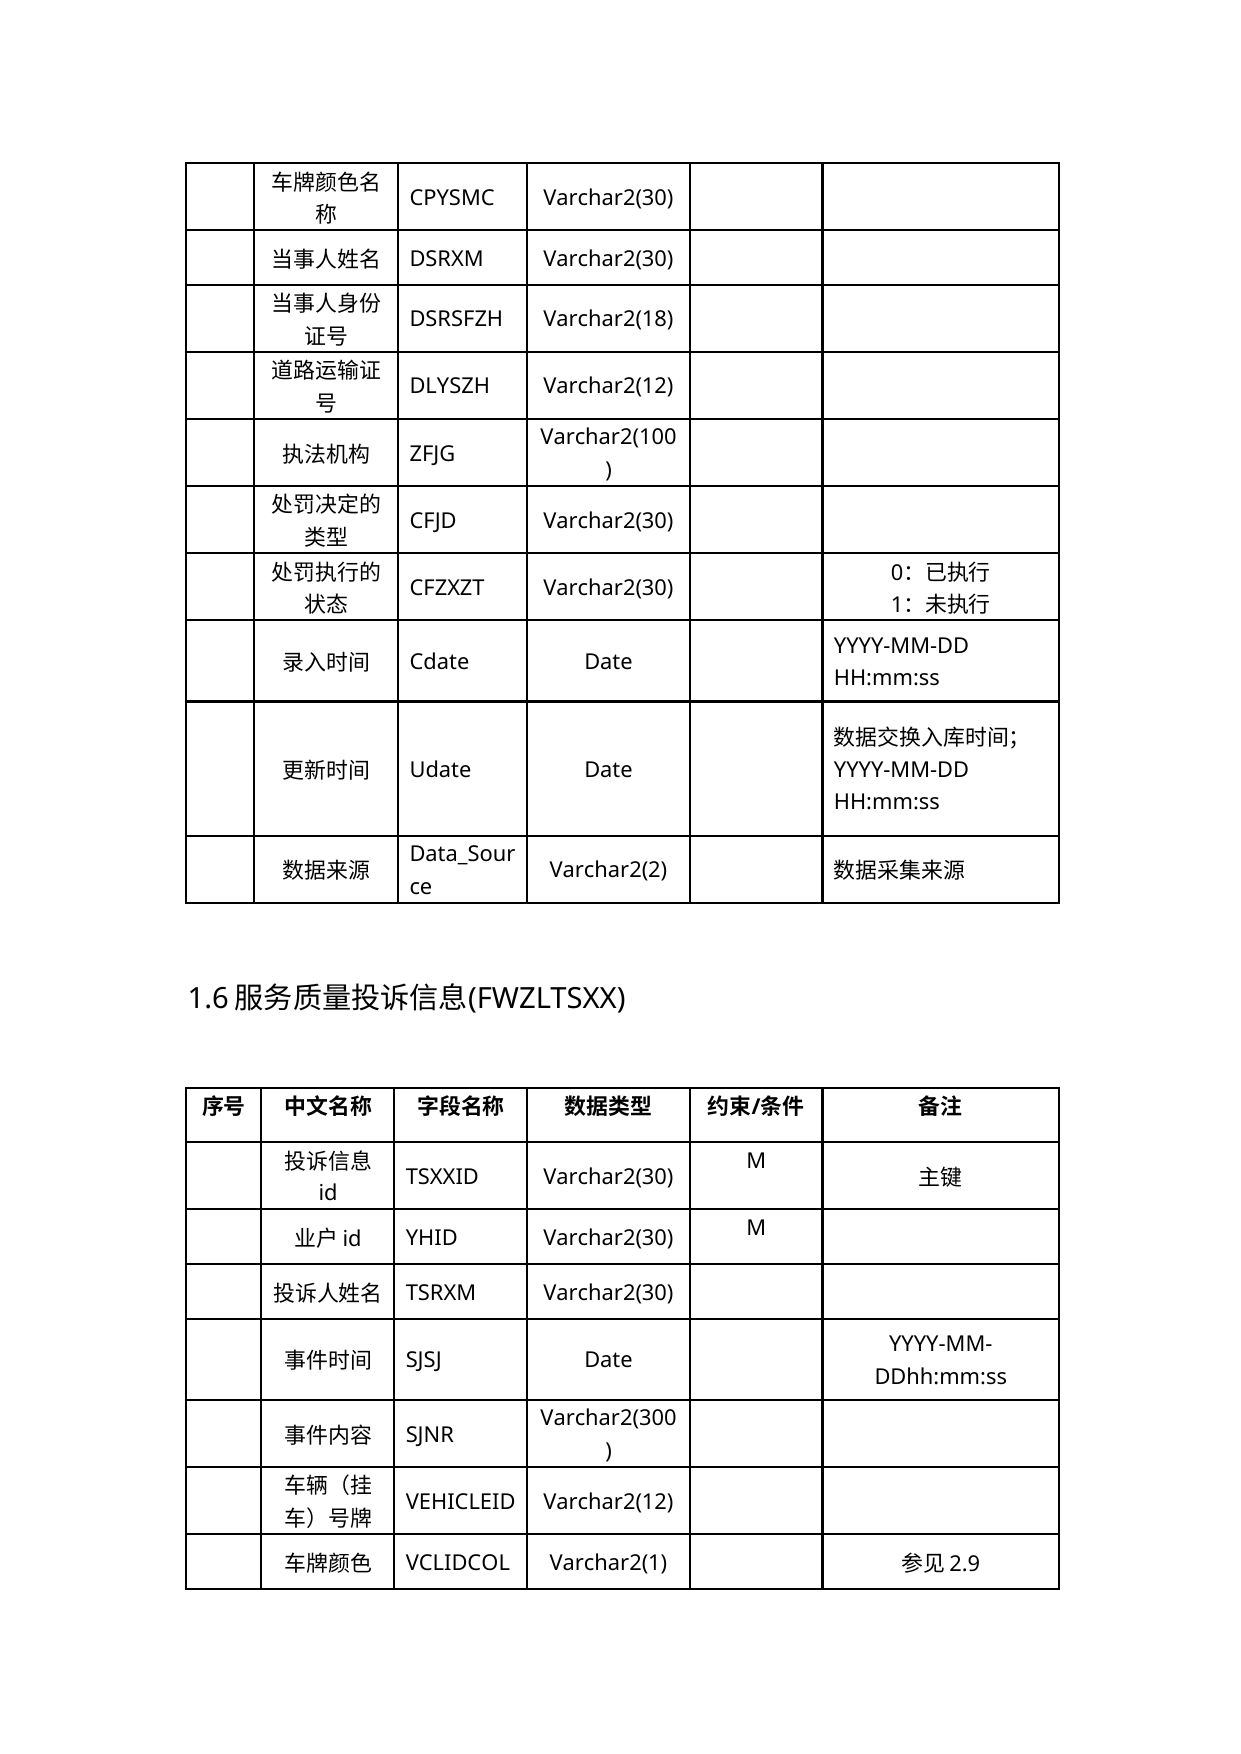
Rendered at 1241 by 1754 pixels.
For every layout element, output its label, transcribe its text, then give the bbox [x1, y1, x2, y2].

table_cell [691, 1401, 821, 1466]
table_cell [691, 837, 821, 902]
table_cell [691, 1468, 821, 1533]
table_cell [824, 1265, 1058, 1318]
table_cell Varchar2(1) [528, 1535, 689, 1588]
table_cell 道路运输证号 [255, 353, 397, 418]
table_cell 事件时间 [262, 1320, 393, 1399]
table_cell Varchar2(2) [528, 837, 689, 902]
table_cell 投诉人姓名 [262, 1265, 393, 1318]
table_cell Varchar2(30) [528, 554, 689, 619]
table_cell CFJD [399, 487, 526, 552]
table_cell 数据来源 [255, 837, 397, 902]
table_cell [187, 231, 253, 284]
table_header 数据类型 [528, 1089, 689, 1141]
table_cell [187, 1210, 260, 1263]
table_cell VCLIDCOLOR [395, 1535, 526, 1588]
table_cell [824, 1468, 1058, 1533]
table_cell DSRXM [399, 231, 526, 284]
table_cell 投诉信息id [262, 1143, 393, 1208]
table_cell [187, 1535, 260, 1588]
table_cell Varchar2(300) [528, 1401, 689, 1466]
table_cell [187, 621, 253, 700]
table_cell [691, 286, 821, 351]
table_cell 主键 [824, 1143, 1058, 1208]
table_cell Date [528, 621, 689, 700]
table_cell Varchar2(12) [528, 1468, 689, 1533]
table_cell [691, 554, 821, 619]
table_cell [187, 554, 253, 619]
table_cell [824, 487, 1058, 552]
table_cell [691, 487, 821, 552]
table_cell TSXXID [395, 1143, 526, 1208]
table_header 备注 [824, 1089, 1058, 1141]
table_cell [824, 286, 1058, 351]
table_cell [691, 164, 821, 229]
table_cell Varchar2(30) [528, 487, 689, 552]
table_cell 录入时间 [255, 621, 397, 700]
table_cell 事件内容 [262, 1401, 393, 1466]
table_cell [824, 1210, 1058, 1263]
table_cell 当事人身份证号 [255, 286, 397, 351]
table_cell 数据交换入库时间；YYYY-MM-DD HH:mm:ss [824, 703, 1058, 835]
table_cell [824, 353, 1058, 418]
table_cell [691, 231, 821, 284]
table_cell Date [528, 703, 689, 835]
subtitle 1.6服务质量投诉信息(FWZLTSXX) [187, 963, 1053, 1028]
table_cell [187, 1143, 260, 1208]
table_cell [691, 1320, 821, 1399]
table_header 字段名称 [395, 1089, 526, 1141]
table_cell VEHICLEID [395, 1468, 526, 1533]
table_cell [187, 286, 253, 351]
table_cell [691, 1535, 821, 1588]
table_header 约束/条件 [691, 1089, 821, 1141]
table_header 序号 [187, 1089, 260, 1141]
table_cell [187, 1468, 260, 1533]
table_cell Varchar2(100) [528, 420, 689, 485]
table_cell Varchar2(30) [528, 1143, 689, 1208]
table_cell [691, 420, 821, 485]
table_cell M [691, 1210, 821, 1263]
table_cell 处罚执行的状态 [255, 554, 397, 619]
table_cell Varchar2(18) [528, 286, 689, 351]
table_cell Varchar2(30) [528, 1210, 689, 1263]
table_cell Varchar2(12) [528, 353, 689, 418]
table_cell [187, 487, 253, 552]
table_cell [187, 837, 253, 902]
table_cell Date [528, 1320, 689, 1399]
table_cell M [691, 1143, 821, 1208]
table_cell [824, 1401, 1058, 1466]
table_cell Data_Source [399, 837, 526, 902]
table_cell [187, 164, 253, 229]
table_cell [691, 703, 821, 835]
table_cell 车牌颜色 [262, 1535, 393, 1588]
table_cell 处罚决定的类型 [255, 487, 397, 552]
table_cell Udate [399, 703, 526, 835]
table_cell 参见2.9 [824, 1535, 1058, 1588]
table_cell Cdate [399, 621, 526, 700]
table_cell SJSJ [395, 1320, 526, 1399]
table_cell [187, 1401, 260, 1466]
table_cell YHID [395, 1210, 526, 1263]
table_cell Varchar2(30) [528, 1265, 689, 1318]
table_cell [824, 231, 1058, 284]
table_cell [187, 353, 253, 418]
table_cell Varchar2(30) [528, 231, 689, 284]
table_cell 车牌颜色名称 [255, 164, 397, 229]
table_cell DSRSFZH [399, 286, 526, 351]
table_cell CFZXZT [399, 554, 526, 619]
table_cell 车辆（挂车）号牌 [262, 1468, 393, 1533]
table_cell CPYSMC [399, 164, 526, 229]
table_cell YYYY-MM-DD HH:mm:ss [824, 621, 1058, 700]
table_cell [187, 1265, 260, 1318]
table_header 中文名称 [262, 1089, 393, 1141]
table_cell 0：已执行 1：未执行 [824, 554, 1058, 619]
table_cell [824, 164, 1058, 229]
table_cell [691, 621, 821, 700]
table_cell Varchar2(30) [528, 164, 689, 229]
table_cell 当事人姓名 [255, 231, 397, 284]
table_cell YYYY-MM-DDhh:mm:ss [824, 1320, 1058, 1399]
table_cell 更新时间 [255, 703, 397, 835]
table_cell [187, 1320, 260, 1399]
table_cell [187, 420, 253, 485]
table_cell DLYSZH [399, 353, 526, 418]
table_cell 执法机构 [255, 420, 397, 485]
table_cell TSRXM [395, 1265, 526, 1318]
table_cell ZFJG [399, 420, 526, 485]
table_cell [691, 353, 821, 418]
table_cell SJNR [395, 1401, 526, 1466]
table_cell 业户id [262, 1210, 393, 1263]
table_cell [691, 1265, 821, 1318]
table_cell [187, 703, 253, 835]
table_cell [824, 420, 1058, 485]
table_cell 数据采集来源 [824, 837, 1058, 902]
